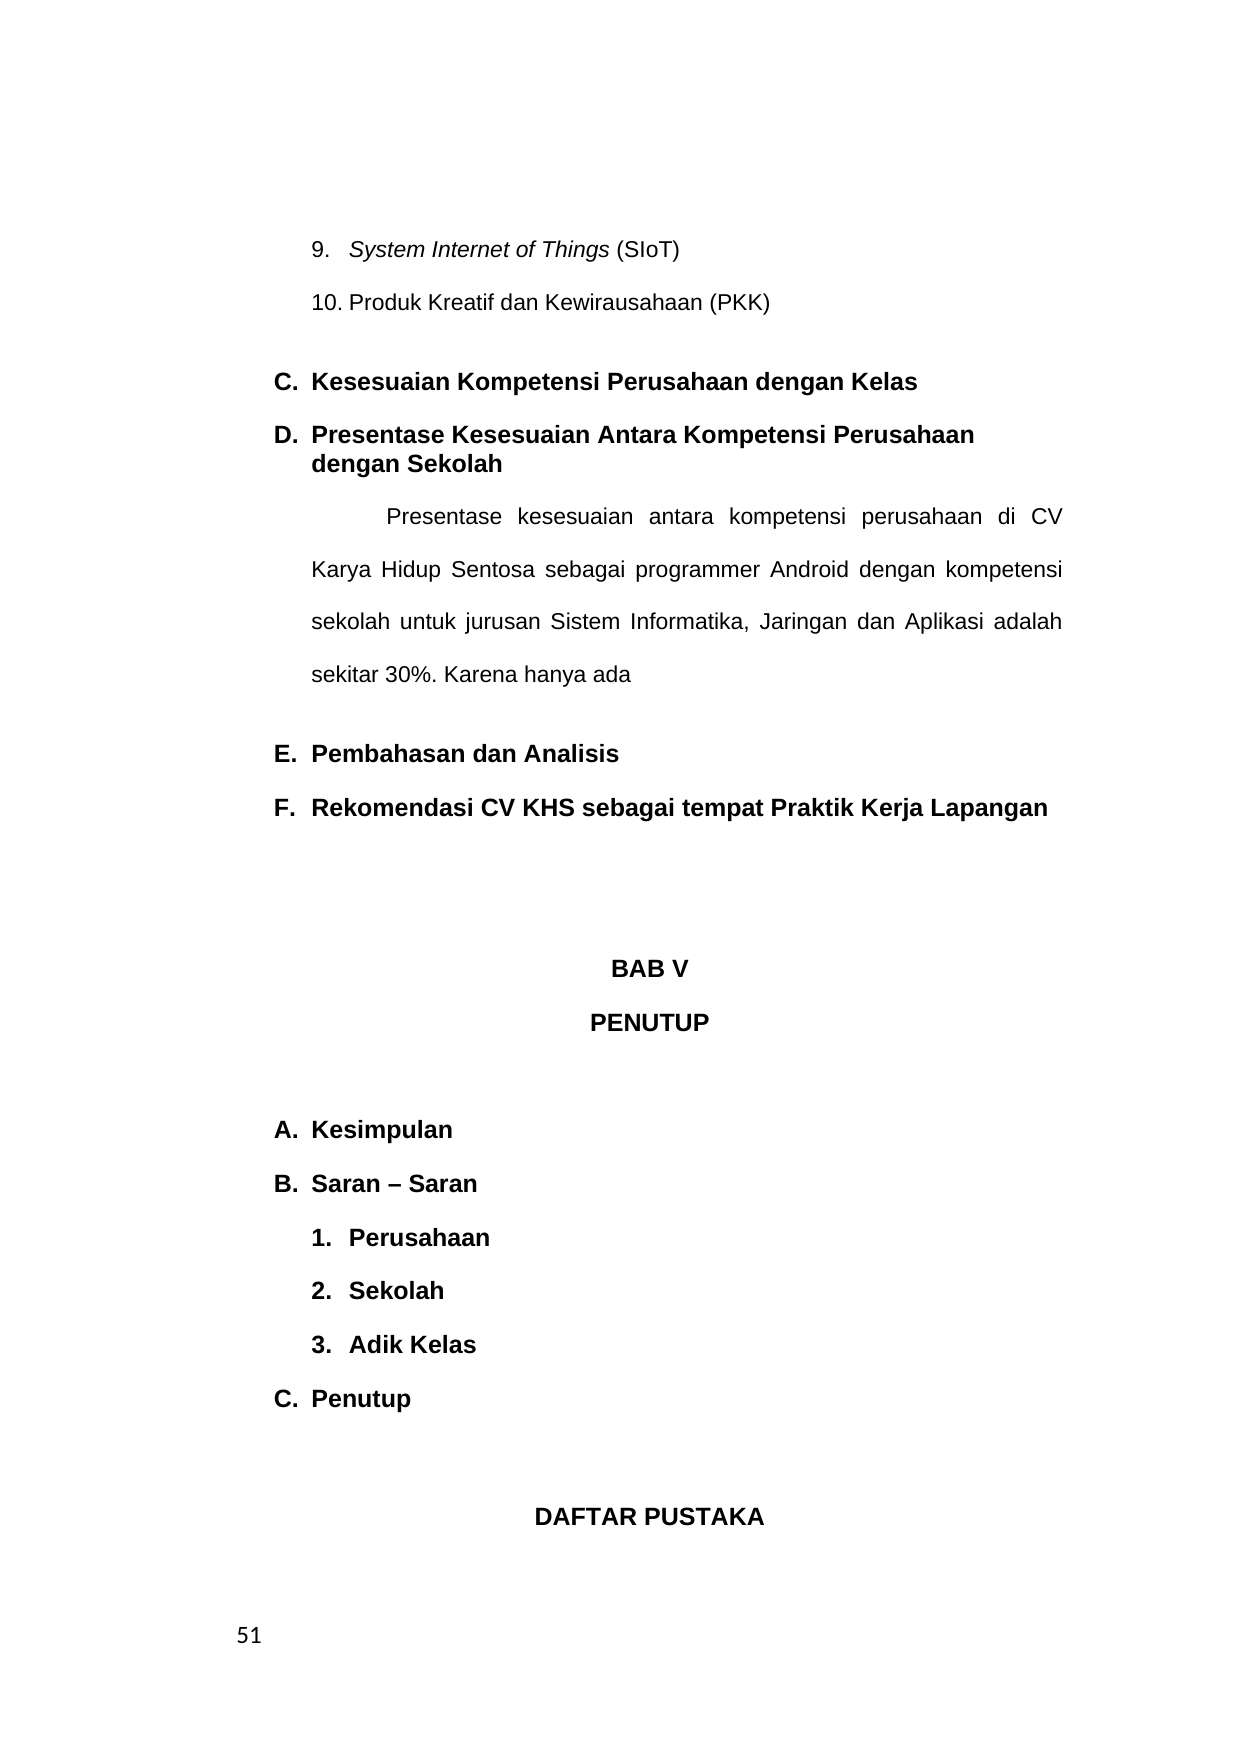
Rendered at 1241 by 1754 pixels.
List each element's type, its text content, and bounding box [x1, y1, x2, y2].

title Rekomendasi CV KHS sebagai tempat Praktik Kerja Lapangan [274, 792, 1063, 821]
title Adik Kelas [311, 1330, 1063, 1359]
title BAB V [236, 954, 1063, 982]
title DAFTAR PUSTAKA [236, 1502, 1063, 1531]
title Pembahasan dan Analisis [274, 739, 1063, 767]
title Perusahaan [311, 1222, 1063, 1251]
title Kesimpulan [274, 1115, 1063, 1144]
title Sekolah [311, 1276, 1063, 1305]
title PENUTUP [236, 1007, 1063, 1036]
title Penutup [274, 1384, 1063, 1412]
list Produk Kreatif dan Kewirausahaan (PKK) [311, 289, 1063, 315]
list System Internet of Things (SIoT) [311, 236, 1063, 263]
title Kesesuaian Kompetensi Perusahaan dengan Kelas [274, 367, 1063, 395]
text Presentase kesesuaian antara kompetensi perusahaan di CV Karya Hidup Sentosa sebagai programmer Android dengan kompetensi sekolah untuk jurusan Sistem Informatika, Jaringan dan Aplikasi adalah sekitar 30%. Karena hanya ada [311, 503, 1063, 687]
title Saran – Saran [274, 1169, 1063, 1197]
title Presentase Kesesuaian Antara Kompetensi Perusahaan dengan Sekolah [274, 420, 1063, 478]
